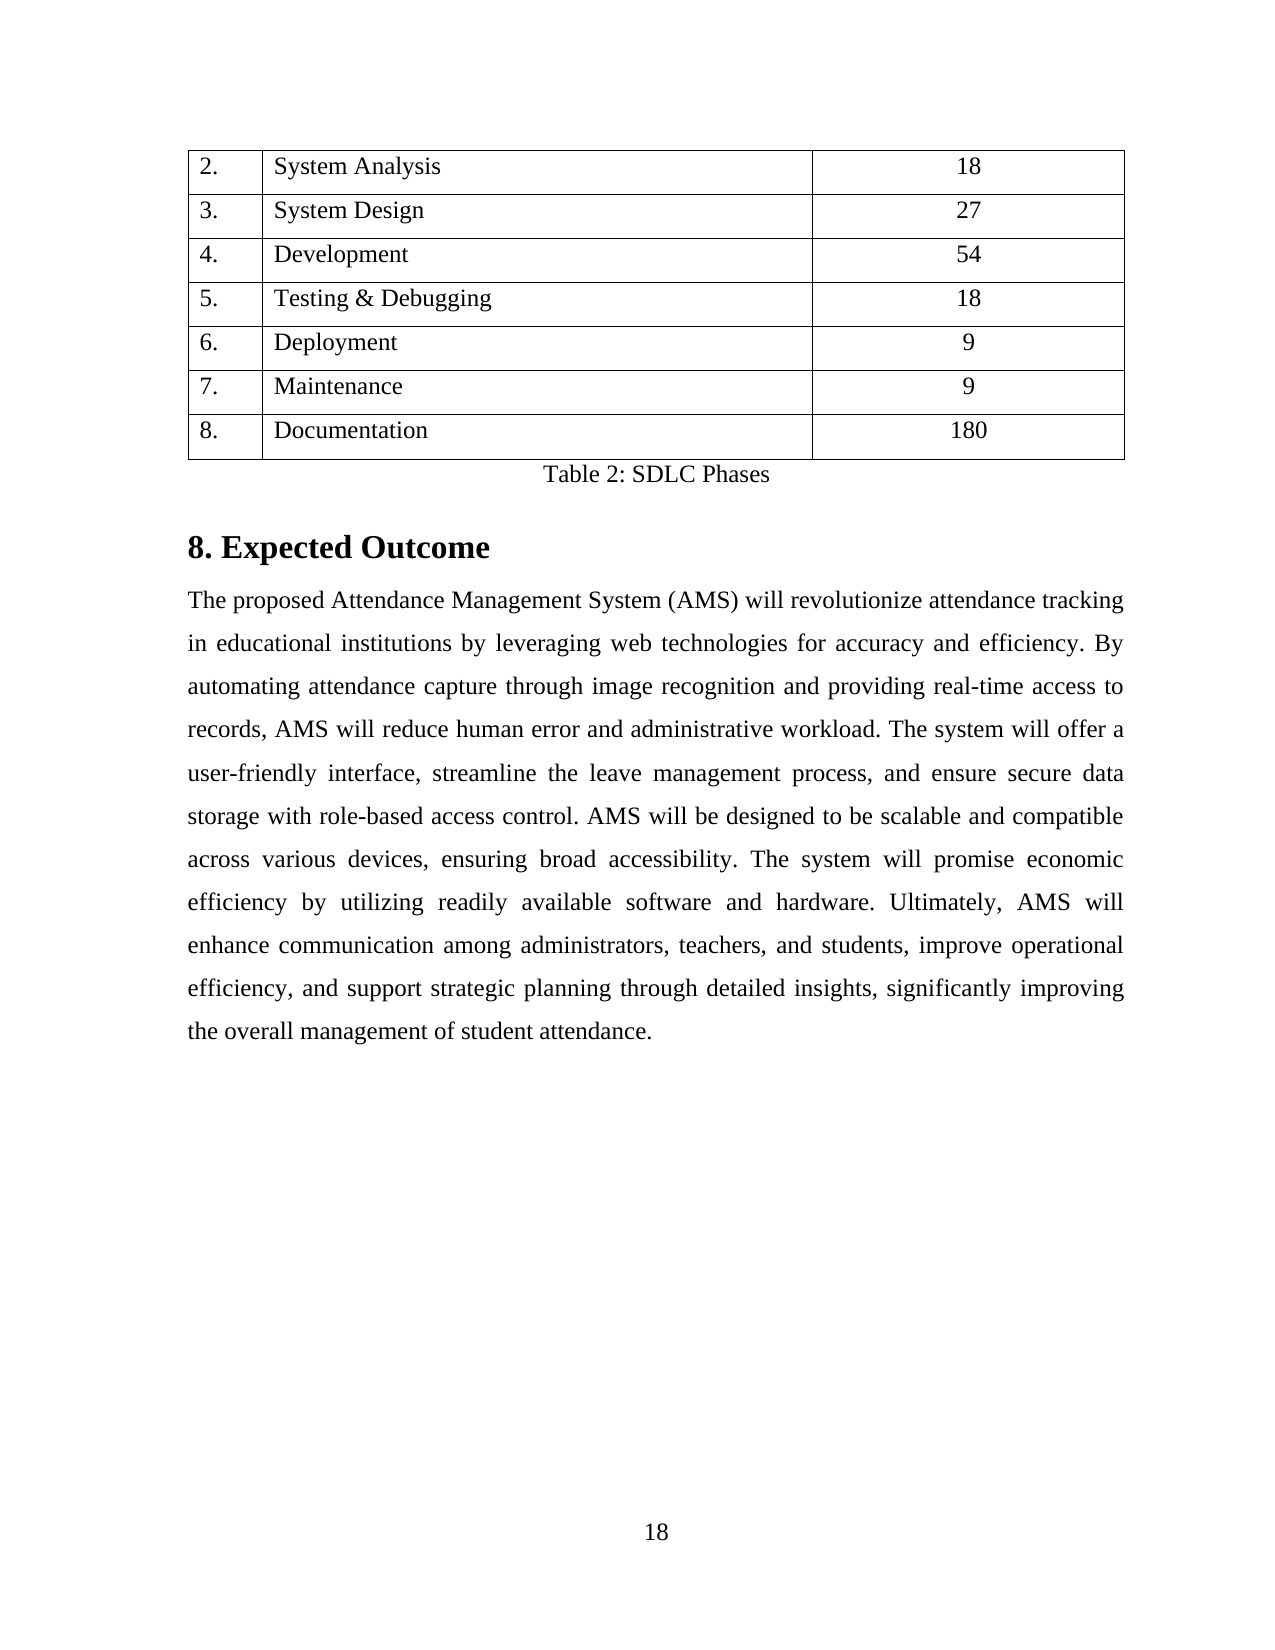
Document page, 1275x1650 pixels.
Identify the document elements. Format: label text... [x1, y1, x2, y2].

table_cell 9 [813, 371, 1124, 414]
table_cell Documentation [263, 415, 812, 458]
table_cell 180 [813, 415, 1124, 458]
table_cell 8. [189, 415, 262, 458]
table_cell Maintenance [263, 371, 812, 414]
table_cell 54 [813, 239, 1124, 282]
table_cell System Design [263, 195, 812, 238]
table_cell Development [263, 239, 812, 282]
table_cell 6. [189, 327, 262, 370]
table_cell 27 [813, 195, 1124, 238]
table_cell Testing & Debugging [263, 283, 812, 326]
subtitle 8. Expected Outcome [187, 528, 1125, 566]
table_cell System Analysis [263, 151, 812, 194]
table_cell 4. [189, 239, 262, 282]
table_cell 3. [189, 195, 262, 238]
table_cell 2. [189, 151, 262, 194]
table_cell Deployment [263, 327, 812, 370]
table_cell 18 [813, 151, 1124, 194]
table_cell 9 [813, 327, 1124, 370]
text Table 2: SDLC Phases [187, 460, 1125, 488]
table_cell 7. [189, 371, 262, 414]
table_cell 5. [189, 283, 262, 326]
text The proposed Attendance Management System (AMS) will revolutionize attendance tracking in educational institutions by leveraging web technologies for accuracy and efficiency. By automating attendance capture through image recognition and providing real-time access to records, AMS will reduce human error and administrative workload. The system will offer a user-friendly interface, streamline the leave management process, and ensure secure data storage with role-based access control. AMS will be designed to be scalable and compatible across various devices, ensuring broad accessibility. The system will promise economic efficiency by utilizing readily available software and hardware. Ultimately, AMS will enhance communication among administrators, teachers, and students, improve operational efficiency, and support strategic planning through detailed insights, significantly improving the overall management of student attendance. [187, 585, 1125, 1045]
table_cell 18 [813, 283, 1124, 326]
